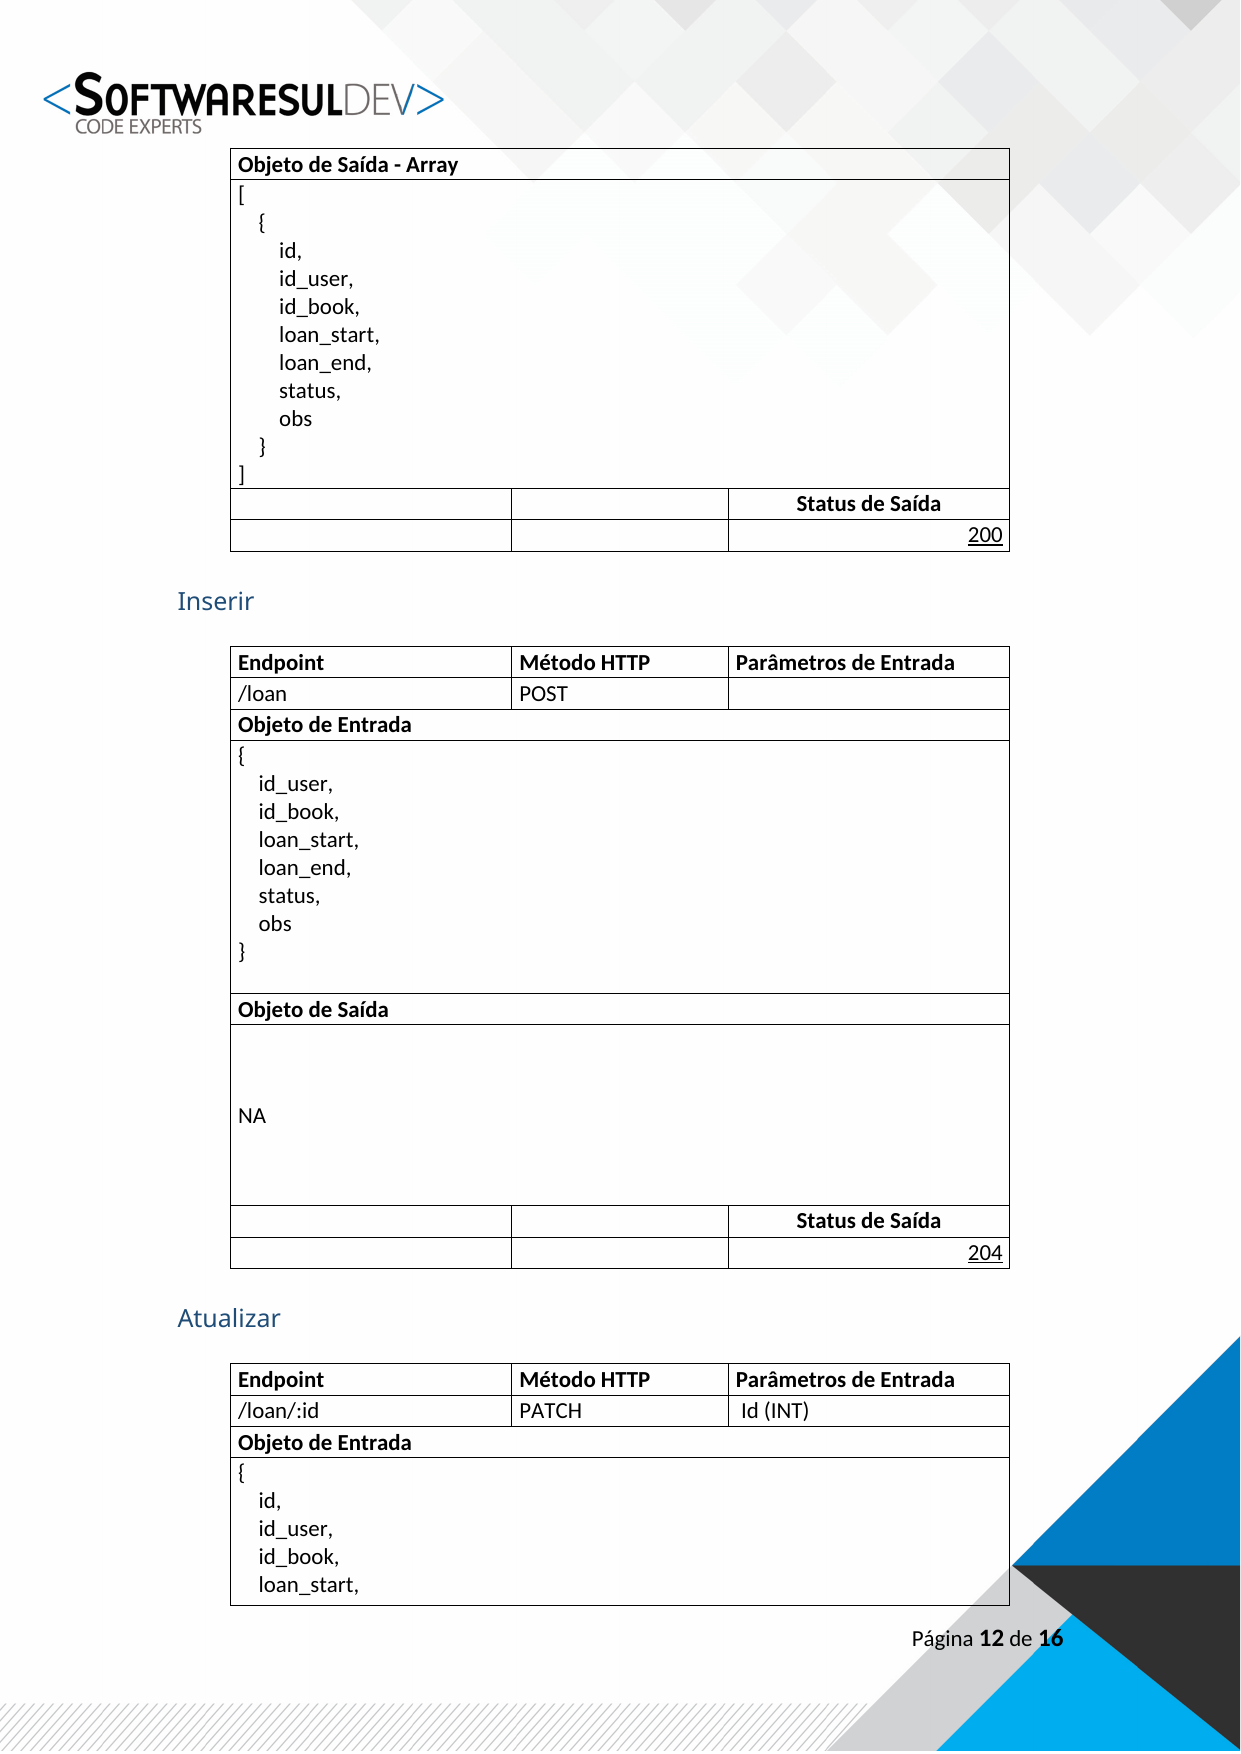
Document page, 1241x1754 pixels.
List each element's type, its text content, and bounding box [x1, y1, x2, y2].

table_header Endpoint [231, 1364, 511, 1394]
table_cell /loan [231, 678, 511, 708]
table_cell Status de Saída [729, 1206, 1009, 1237]
table_cell /loan/:id [231, 1396, 511, 1426]
table_cell Objeto de Entrada [231, 710, 1009, 740]
table_cell [512, 520, 728, 551]
table_cell [231, 1238, 511, 1268]
table_cell Objeto de Saída [231, 994, 1009, 1024]
table_cell Objeto de Entrada [231, 1427, 1009, 1457]
subtitle Atualizar [177, 1301, 1063, 1335]
table_header Método HTTP [512, 647, 728, 677]
table_cell [512, 1206, 728, 1237]
table_header Método HTTP [512, 1364, 728, 1394]
table_cell Objeto de Saída - Array [231, 149, 1009, 179]
subtitle Inserir [177, 584, 1063, 618]
table_header Parâmetros de Entrada [729, 1364, 1009, 1394]
table_cell [512, 489, 728, 519]
table_cell [231, 520, 511, 551]
table_cell Status de Saída [729, 489, 1009, 519]
table_cell [231, 1206, 511, 1237]
table_cell 204 [729, 1238, 1009, 1268]
table_cell POST [512, 678, 728, 708]
table_cell [729, 678, 1009, 708]
table_header Endpoint [231, 647, 511, 677]
table_header Parâmetros de Entrada [729, 647, 1009, 677]
picture [0, 0, 1241, 1751]
table_cell Id (INT) [729, 1396, 1009, 1426]
table_cell 200 [729, 520, 1009, 551]
table_cell [512, 1238, 728, 1268]
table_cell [231, 1458, 1009, 1605]
table_cell { id_user, id_book, loan_start, loan_end, status, obs } [231, 741, 1009, 993]
table_cell PATCH [512, 1396, 728, 1426]
table_cell [231, 489, 511, 519]
table_cell [ { id, id_user, id_book, loan_start, loan_end, status, obs } ] [231, 180, 1009, 488]
table_cell NA [231, 1025, 1009, 1205]
